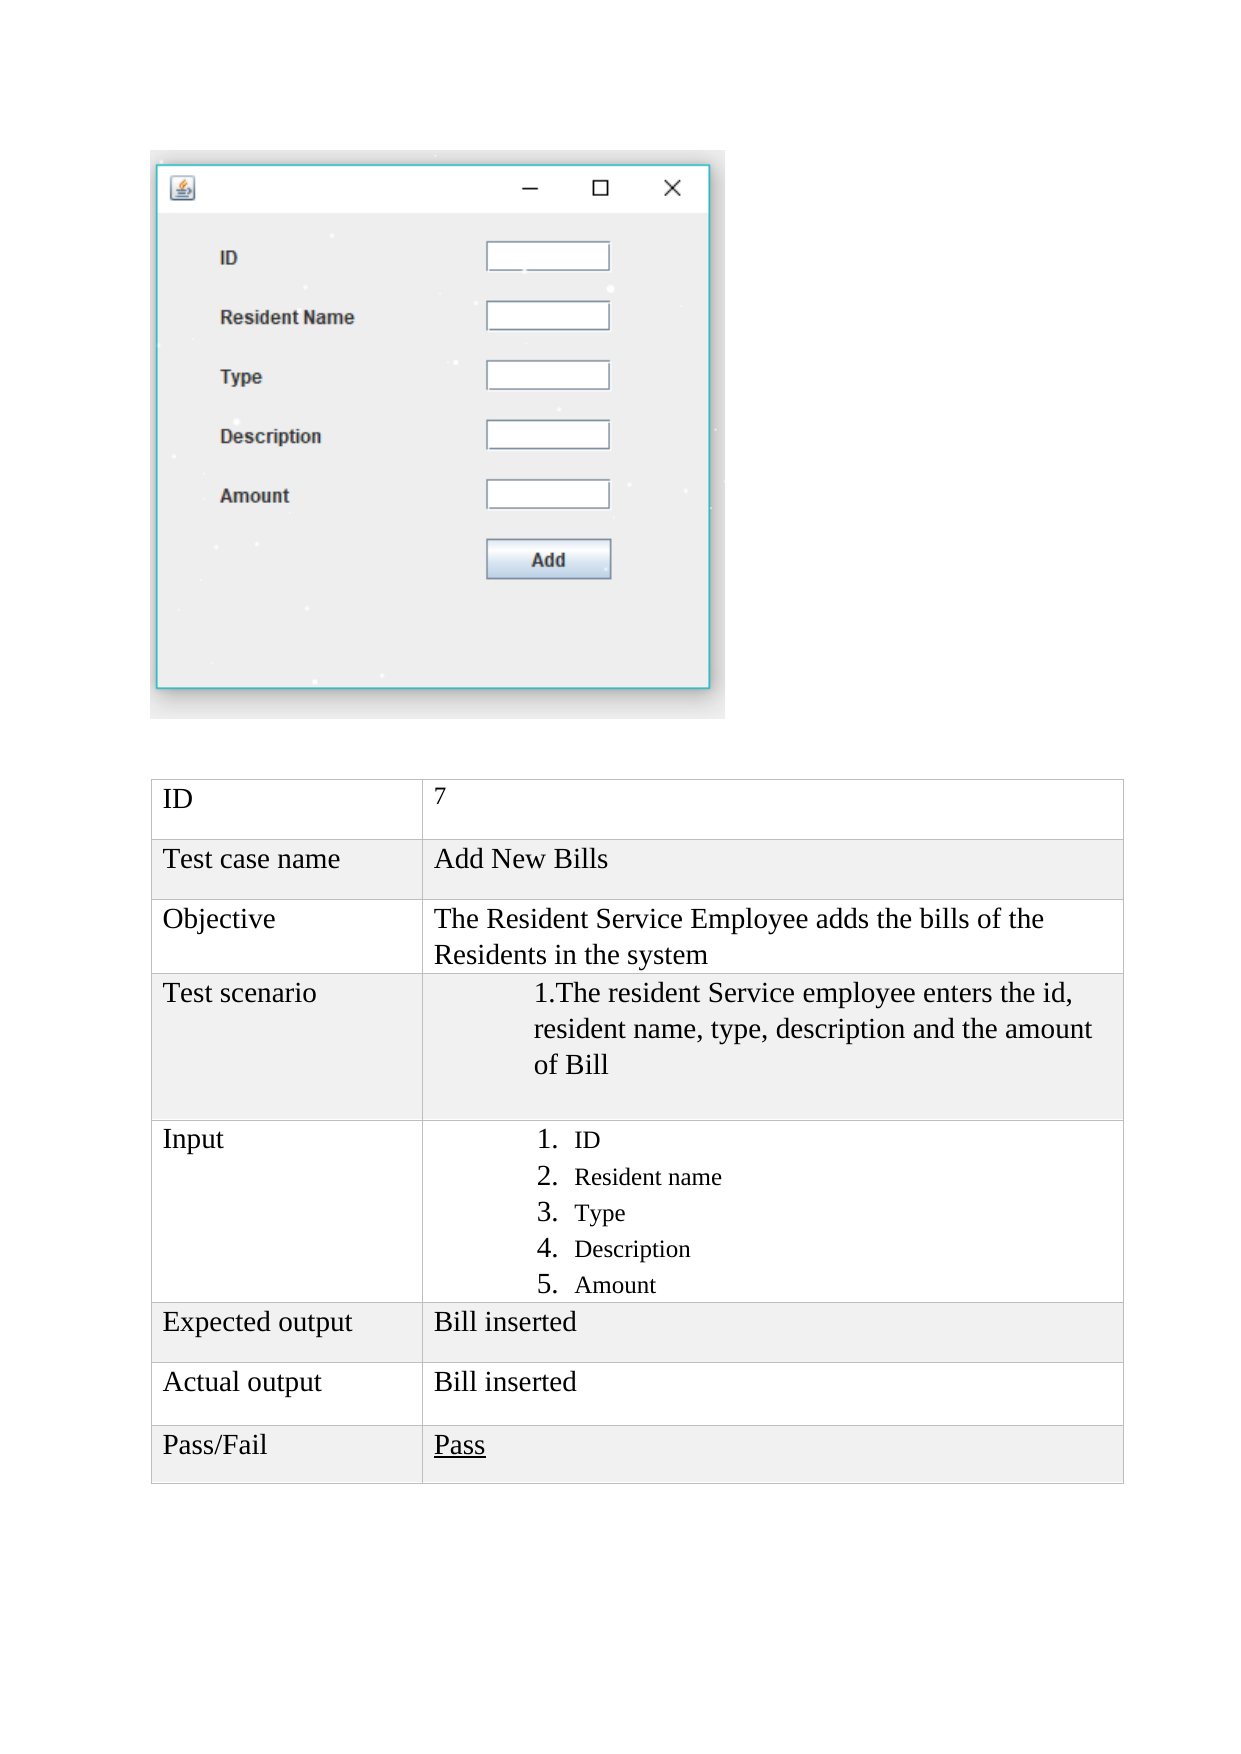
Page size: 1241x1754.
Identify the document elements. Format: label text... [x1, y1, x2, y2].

table_cell Pass [423, 1426, 1123, 1482]
picture [150, 150, 725, 719]
table_cell Bill inserted [423, 1363, 1123, 1425]
table_cell The Resident Service Employee adds the bills of the Residents in the system [423, 900, 1123, 973]
table_cell Expected output [152, 1303, 422, 1362]
table_cell Objective [152, 900, 422, 973]
table_cell Add New Bills [423, 840, 1123, 899]
table_header ID [152, 780, 422, 839]
table_cell Test case name [152, 840, 422, 899]
table_cell Bill inserted [423, 1303, 1123, 1362]
table_cell 1.The resident Service employee enters the id, resident name, type, description and the amount of Bill [423, 974, 1123, 1119]
table_cell Input [152, 1121, 422, 1302]
table_cell ID Resident name Type Description Amount [423, 1121, 1123, 1302]
table_header 7 [423, 780, 1123, 839]
table_cell Test scenario [152, 974, 422, 1119]
table_cell Actual output [152, 1363, 422, 1425]
table_cell Pass/Fail [152, 1426, 422, 1482]
